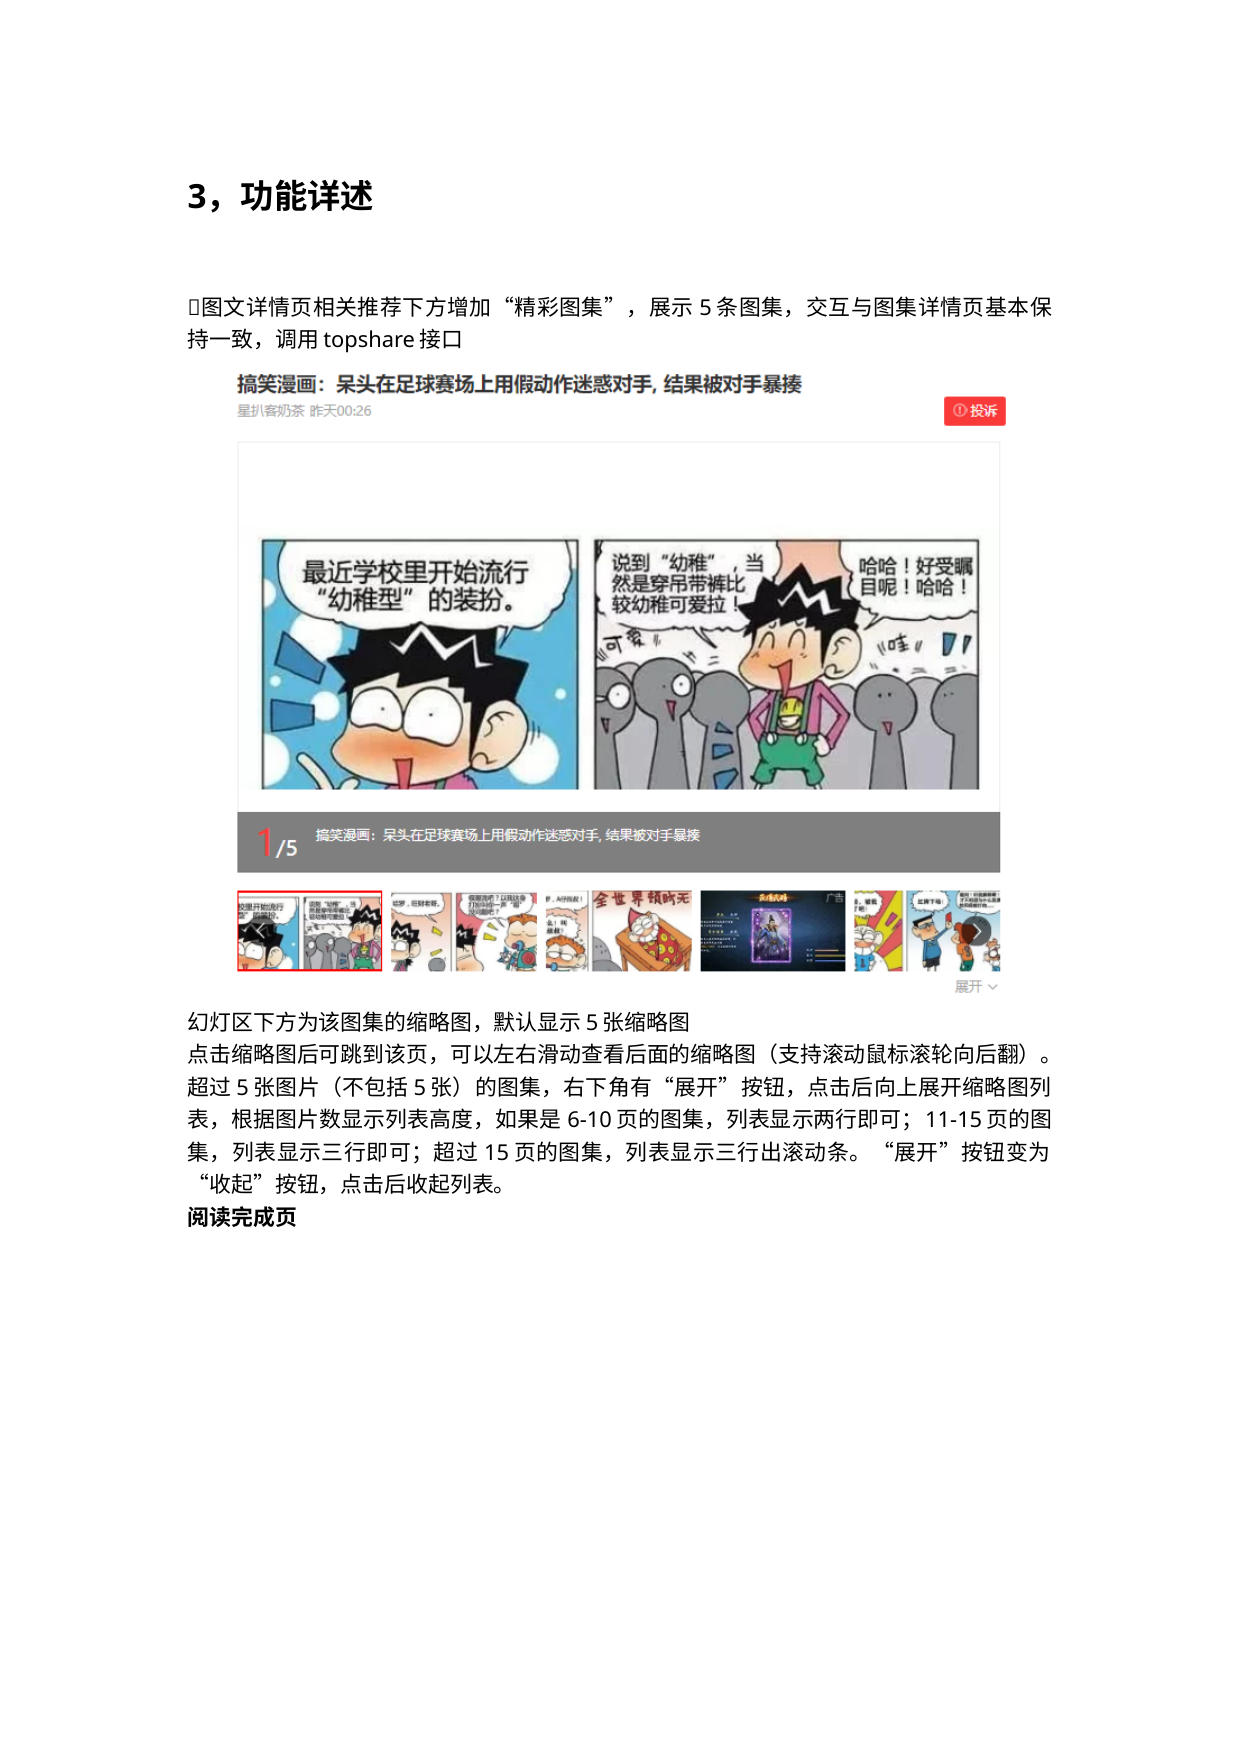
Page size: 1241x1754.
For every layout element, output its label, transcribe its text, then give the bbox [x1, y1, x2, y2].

text 阅读完成页 [187, 1199, 1053, 1232]
picture [187, 354, 1053, 995]
subtitle 功能详述 [187, 162, 1053, 227]
text 超过5张图片（不包括5张）的图集，右下角有“展开”按钮，点击后向上展开缩略图列表，根据图片数显示列表高度，如果是6-10页的图集，列表显示两行即可；11-15页的图集，列表显示三行即可；超过15页的图集，列表显示三行出滚动条。“展开”按钮变为“收起”按钮，点击后收起列表。 [187, 1069, 1053, 1199]
text 点击缩略图后可跳到该页，可以左右滑动查看后面的缩略图（支持滚动鼠标滚轮向后翻）。 [187, 1037, 1053, 1069]
text 幻灯区下方为该图集的缩略图，默认显示5张缩略图 [187, 1004, 1053, 1037]
text 图文详情页相关推荐下方增加“精彩图集”，展示5条图集，交互与图集详情页基本保持一致，调用topshare接口 [187, 289, 1053, 354]
